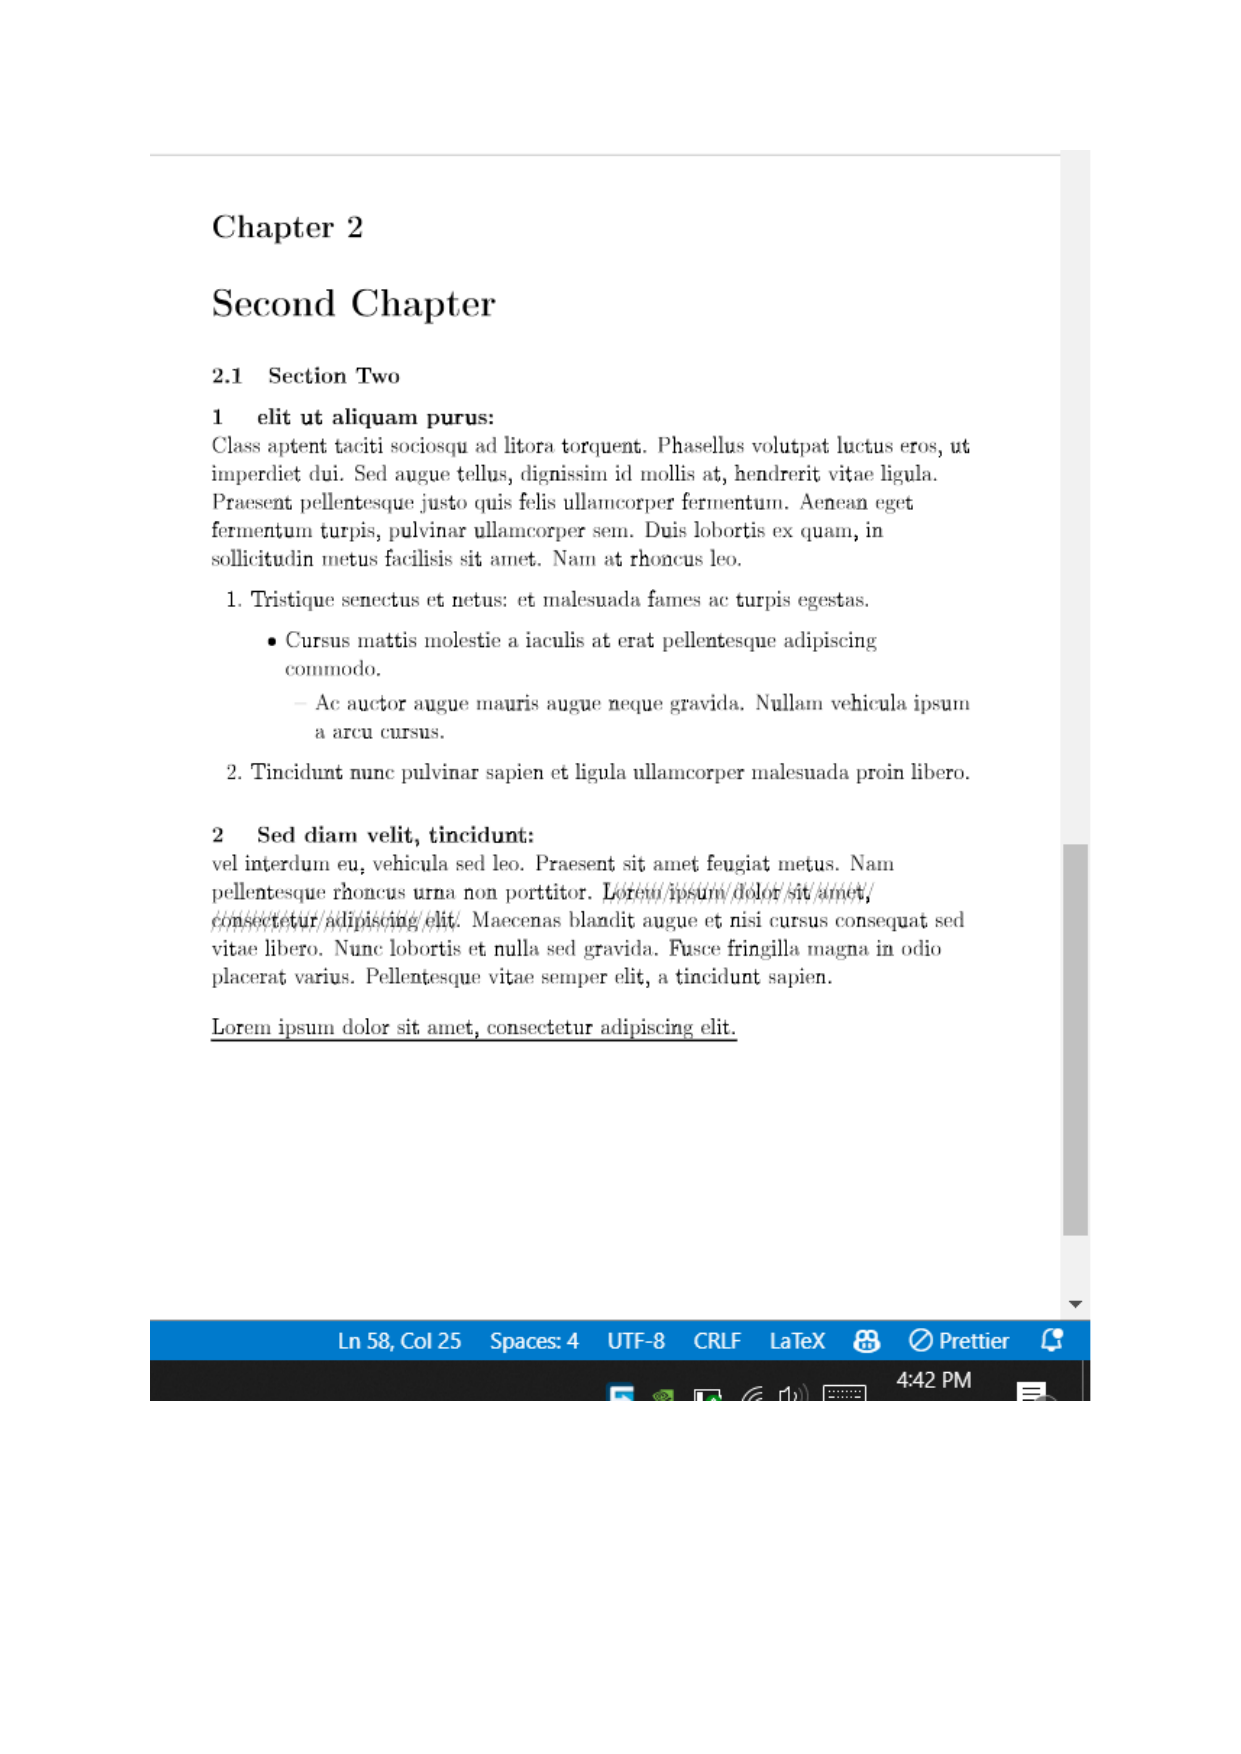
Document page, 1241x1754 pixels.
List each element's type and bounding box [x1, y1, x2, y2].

picture [150, 150, 1091, 1401]
